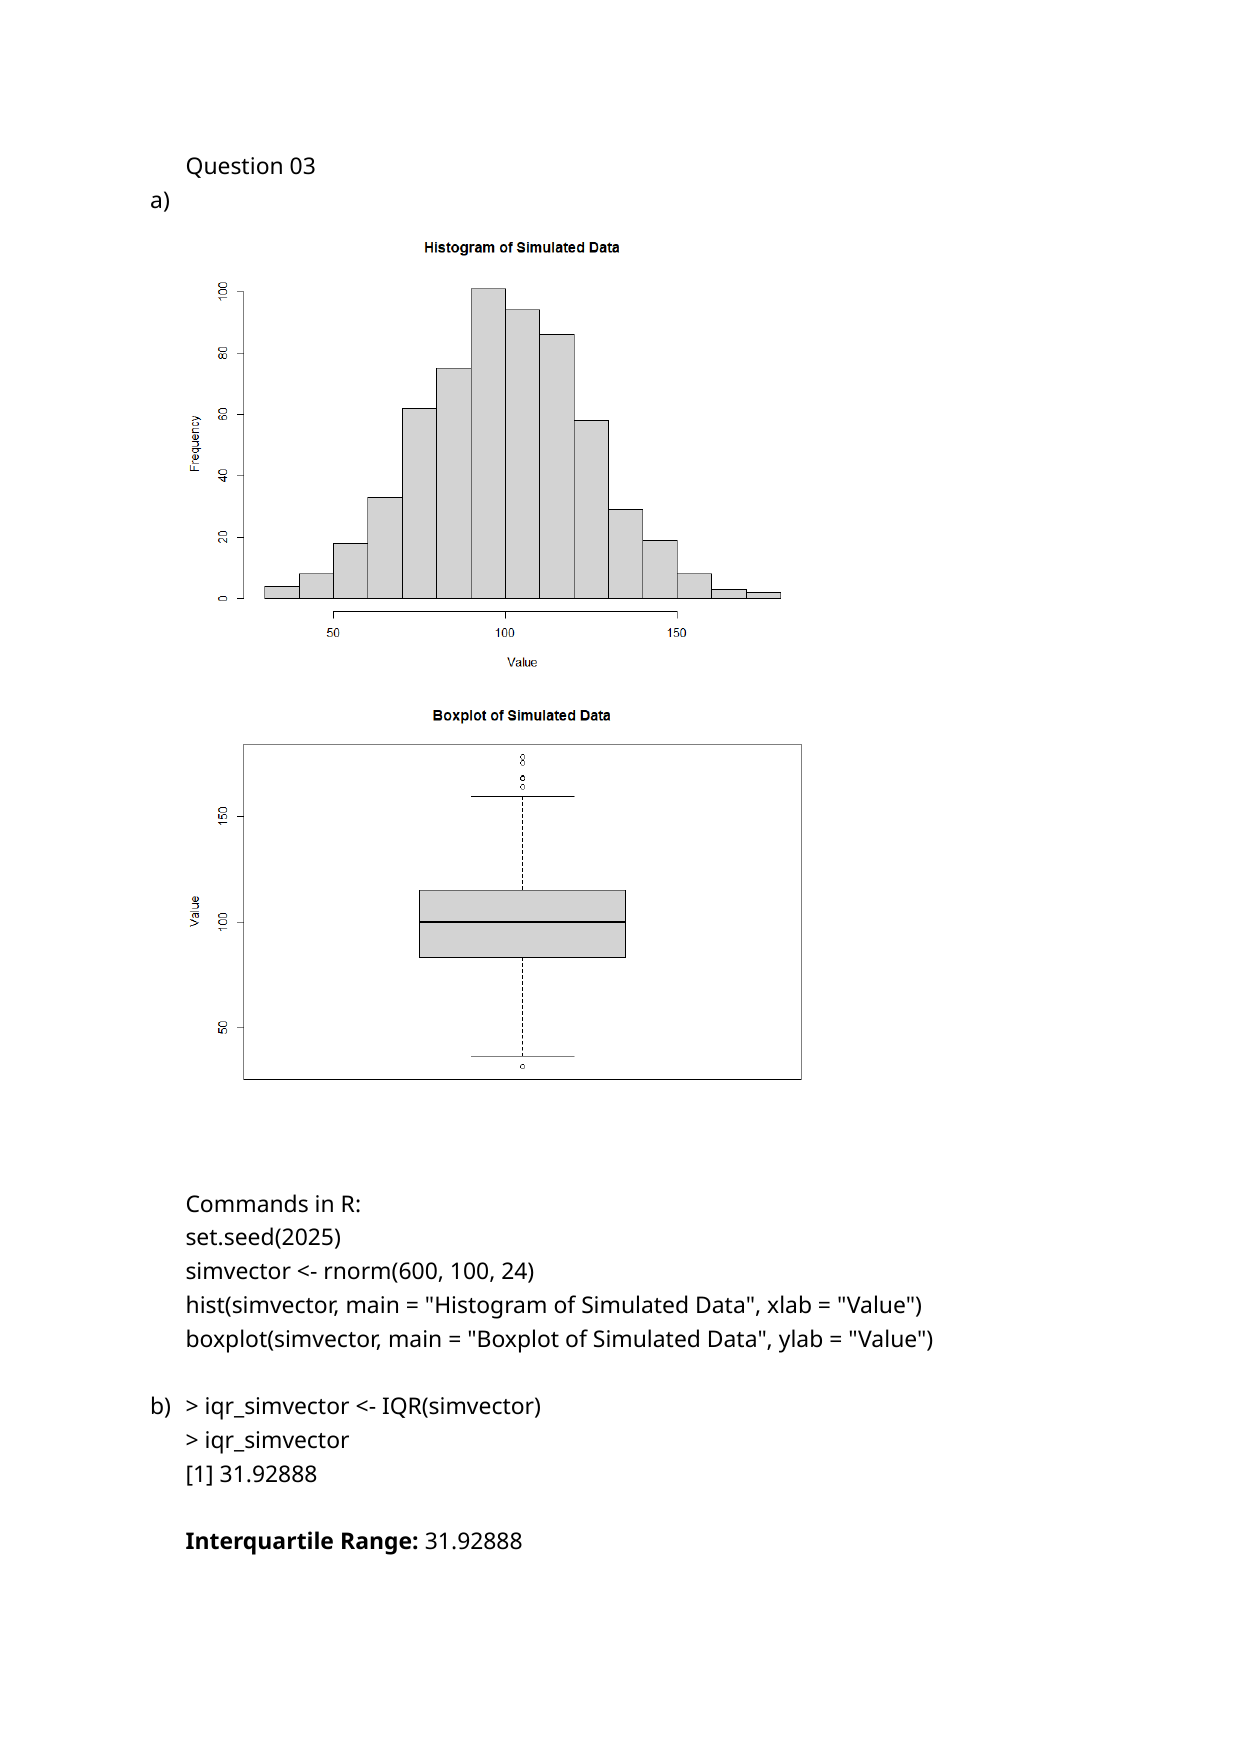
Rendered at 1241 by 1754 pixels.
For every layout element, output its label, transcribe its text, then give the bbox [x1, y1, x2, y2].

list Question 03 [185, 150, 1090, 181]
list simvector <- rnorm(600, 100, 24) [185, 1255, 1090, 1286]
list > iqr_simvector <- IQR(simvector) [150, 1390, 1090, 1421]
list [1] 31.92888 Interquartile Range: 31.92888 [185, 1457, 1090, 1556]
list hist(simvector, main = "Histogram of Simulated Data", xlab = "Value") [185, 1289, 1090, 1320]
picture [185, 217, 831, 684]
picture [185, 685, 831, 1152]
list boxplot(simvector, main = "Boxplot of Simulated Data", ylab = "Value") [185, 1322, 1090, 1387]
list > iqr_simvector [185, 1424, 1090, 1455]
